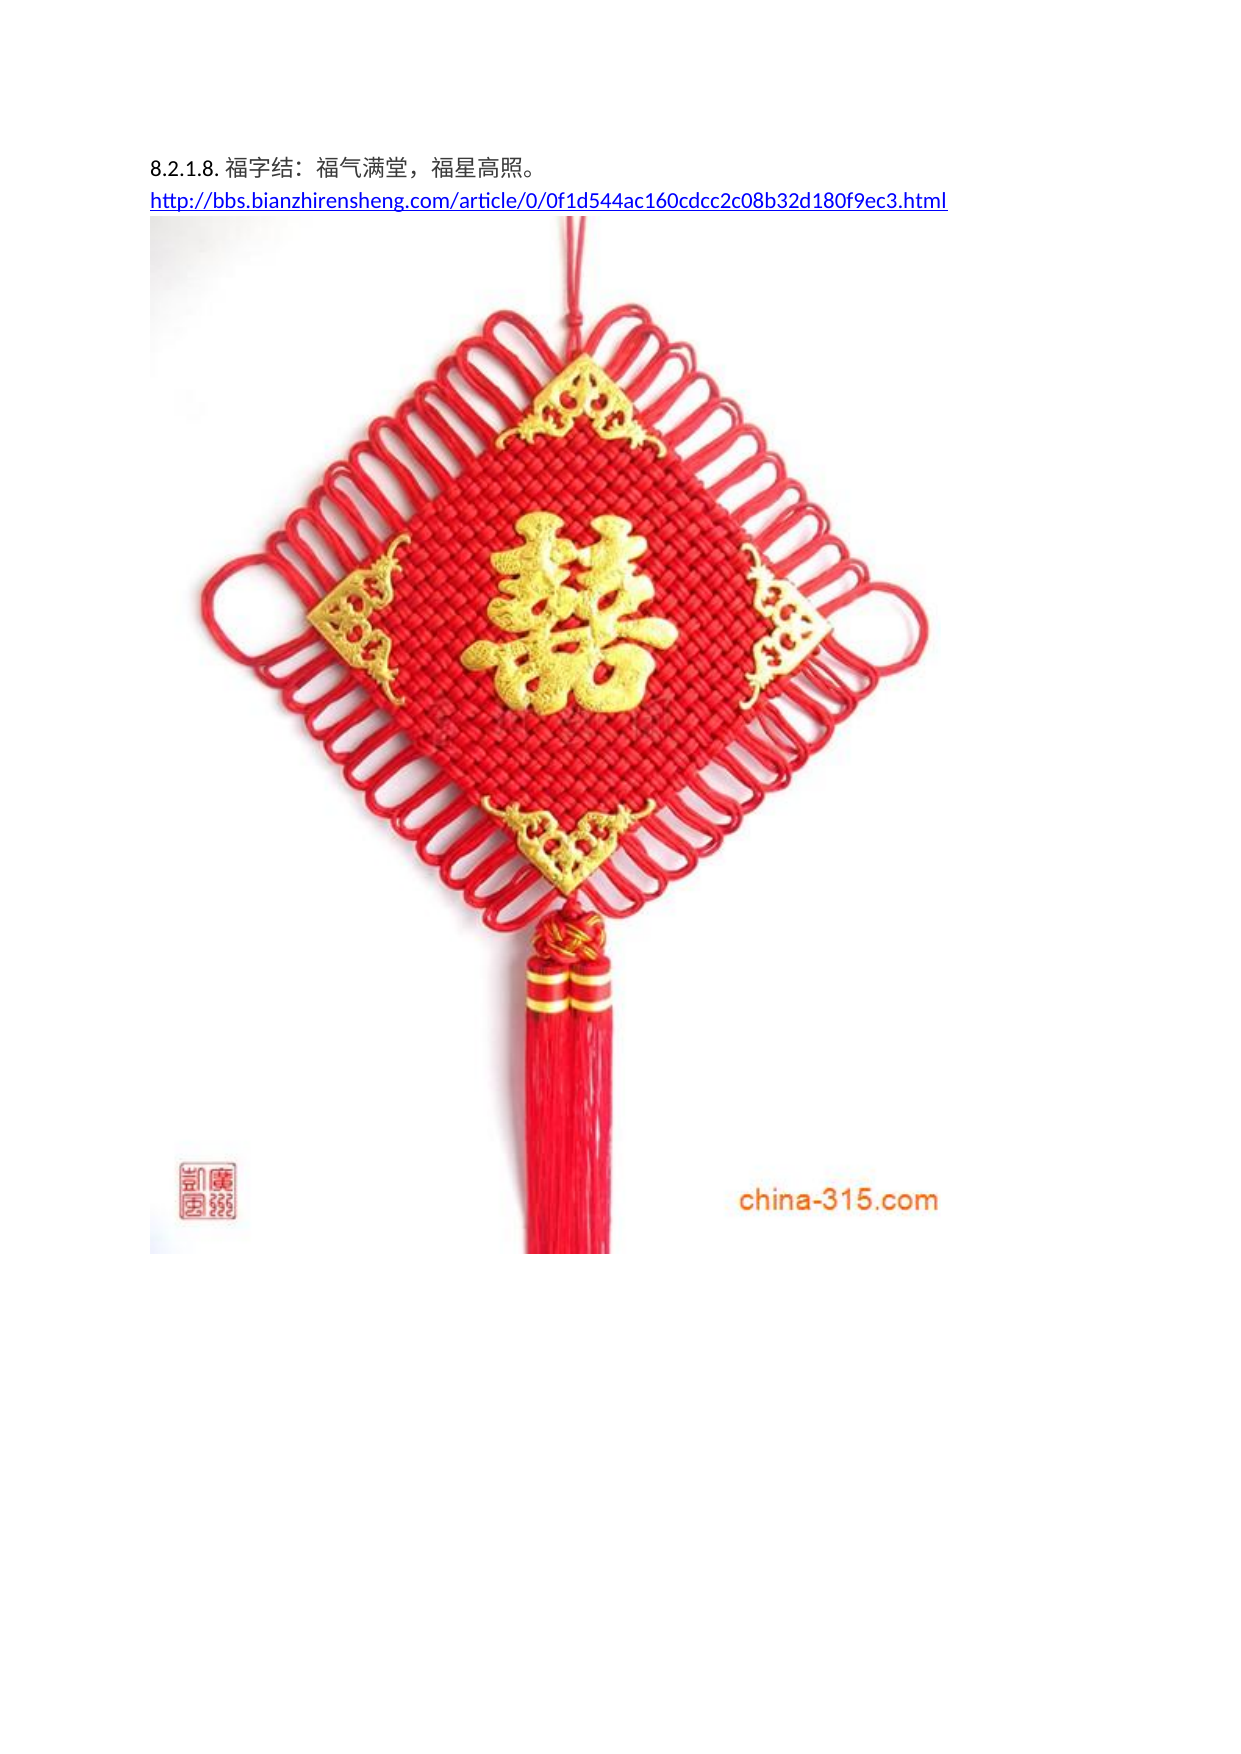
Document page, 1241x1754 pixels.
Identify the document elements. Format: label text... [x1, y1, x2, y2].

list 福字结：福气满堂，福星高照。 [150, 150, 1090, 183]
picture [150, 216, 941, 1254]
list http://bbs.bianzhirensheng.com/article/0/0f1d544ac160cdcc2c08b32d180f9ec3.html [150, 186, 1090, 214]
